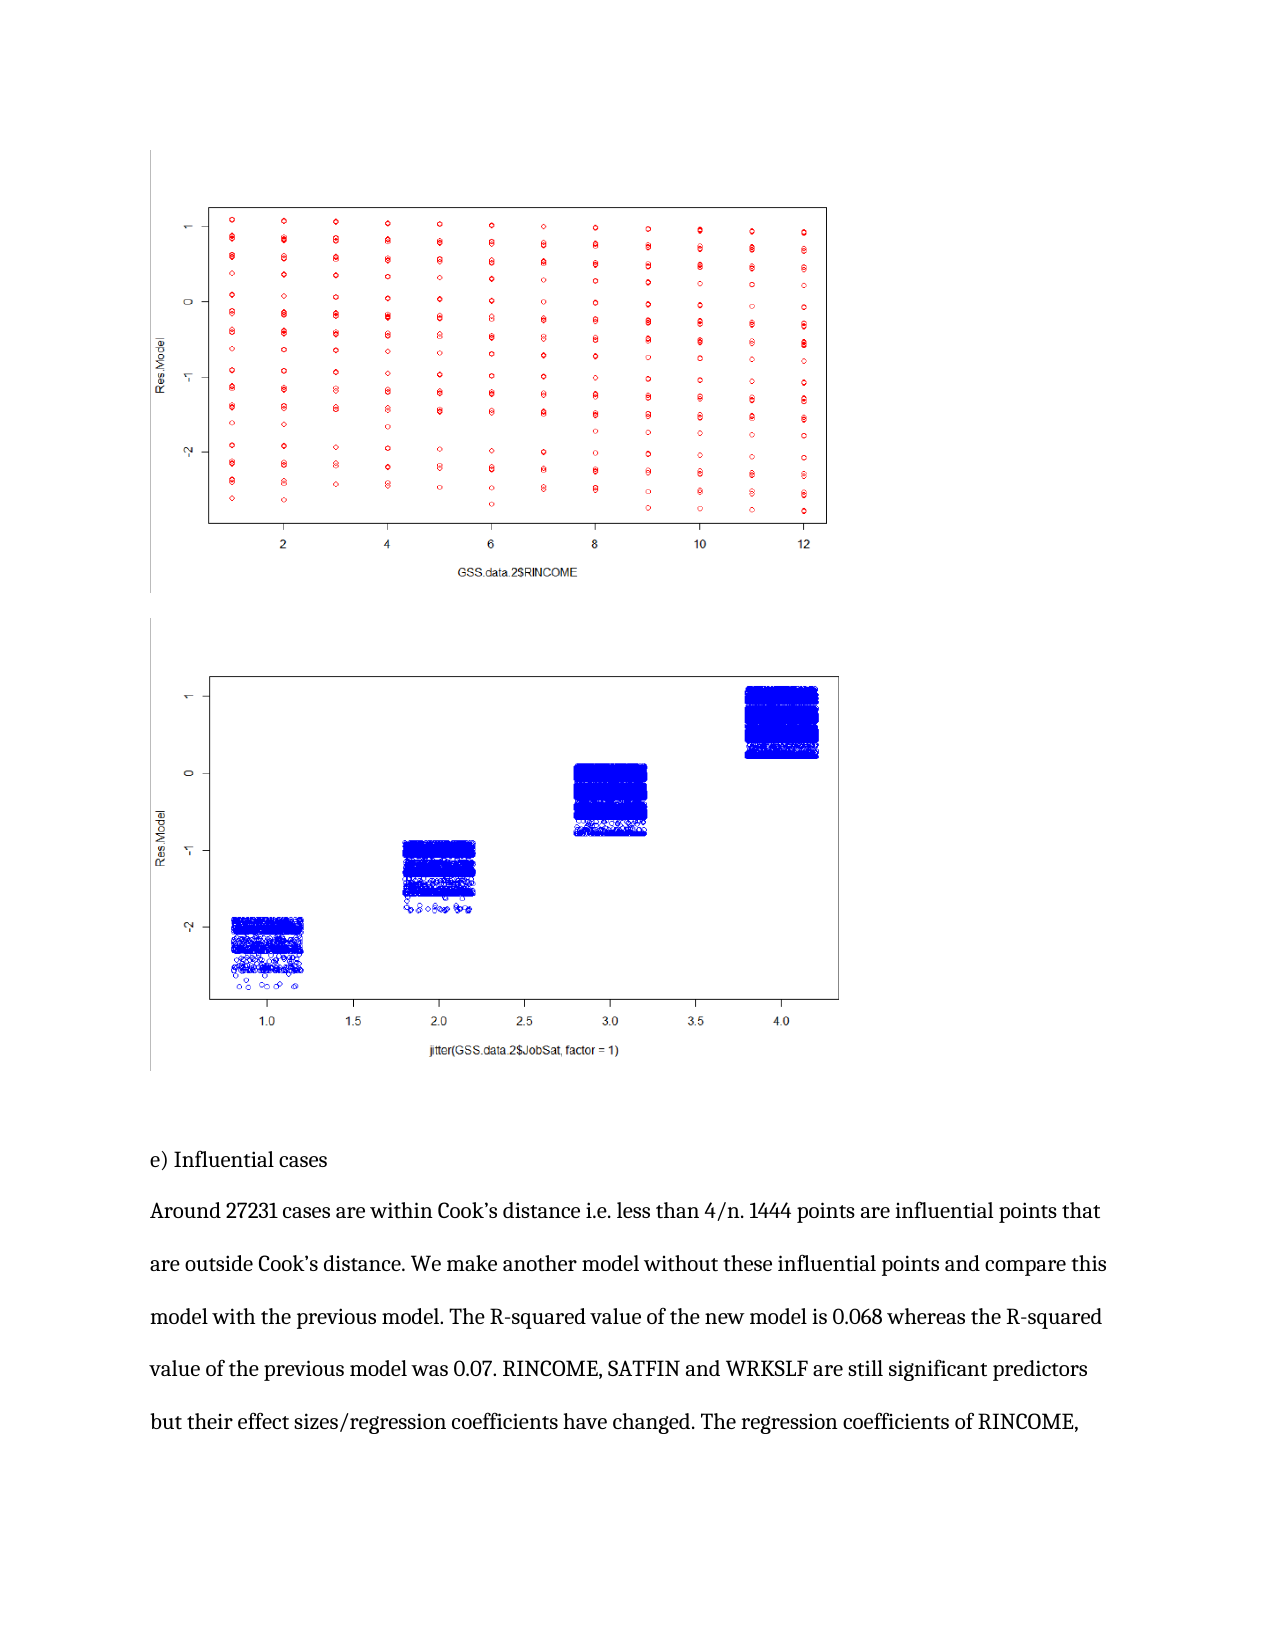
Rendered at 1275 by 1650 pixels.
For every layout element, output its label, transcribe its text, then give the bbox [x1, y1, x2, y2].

picture [150, 150, 854, 593]
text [150, 1198, 1125, 1435]
picture [150, 618, 867, 1071]
text e) Influential cases [150, 1147, 1125, 1173]
